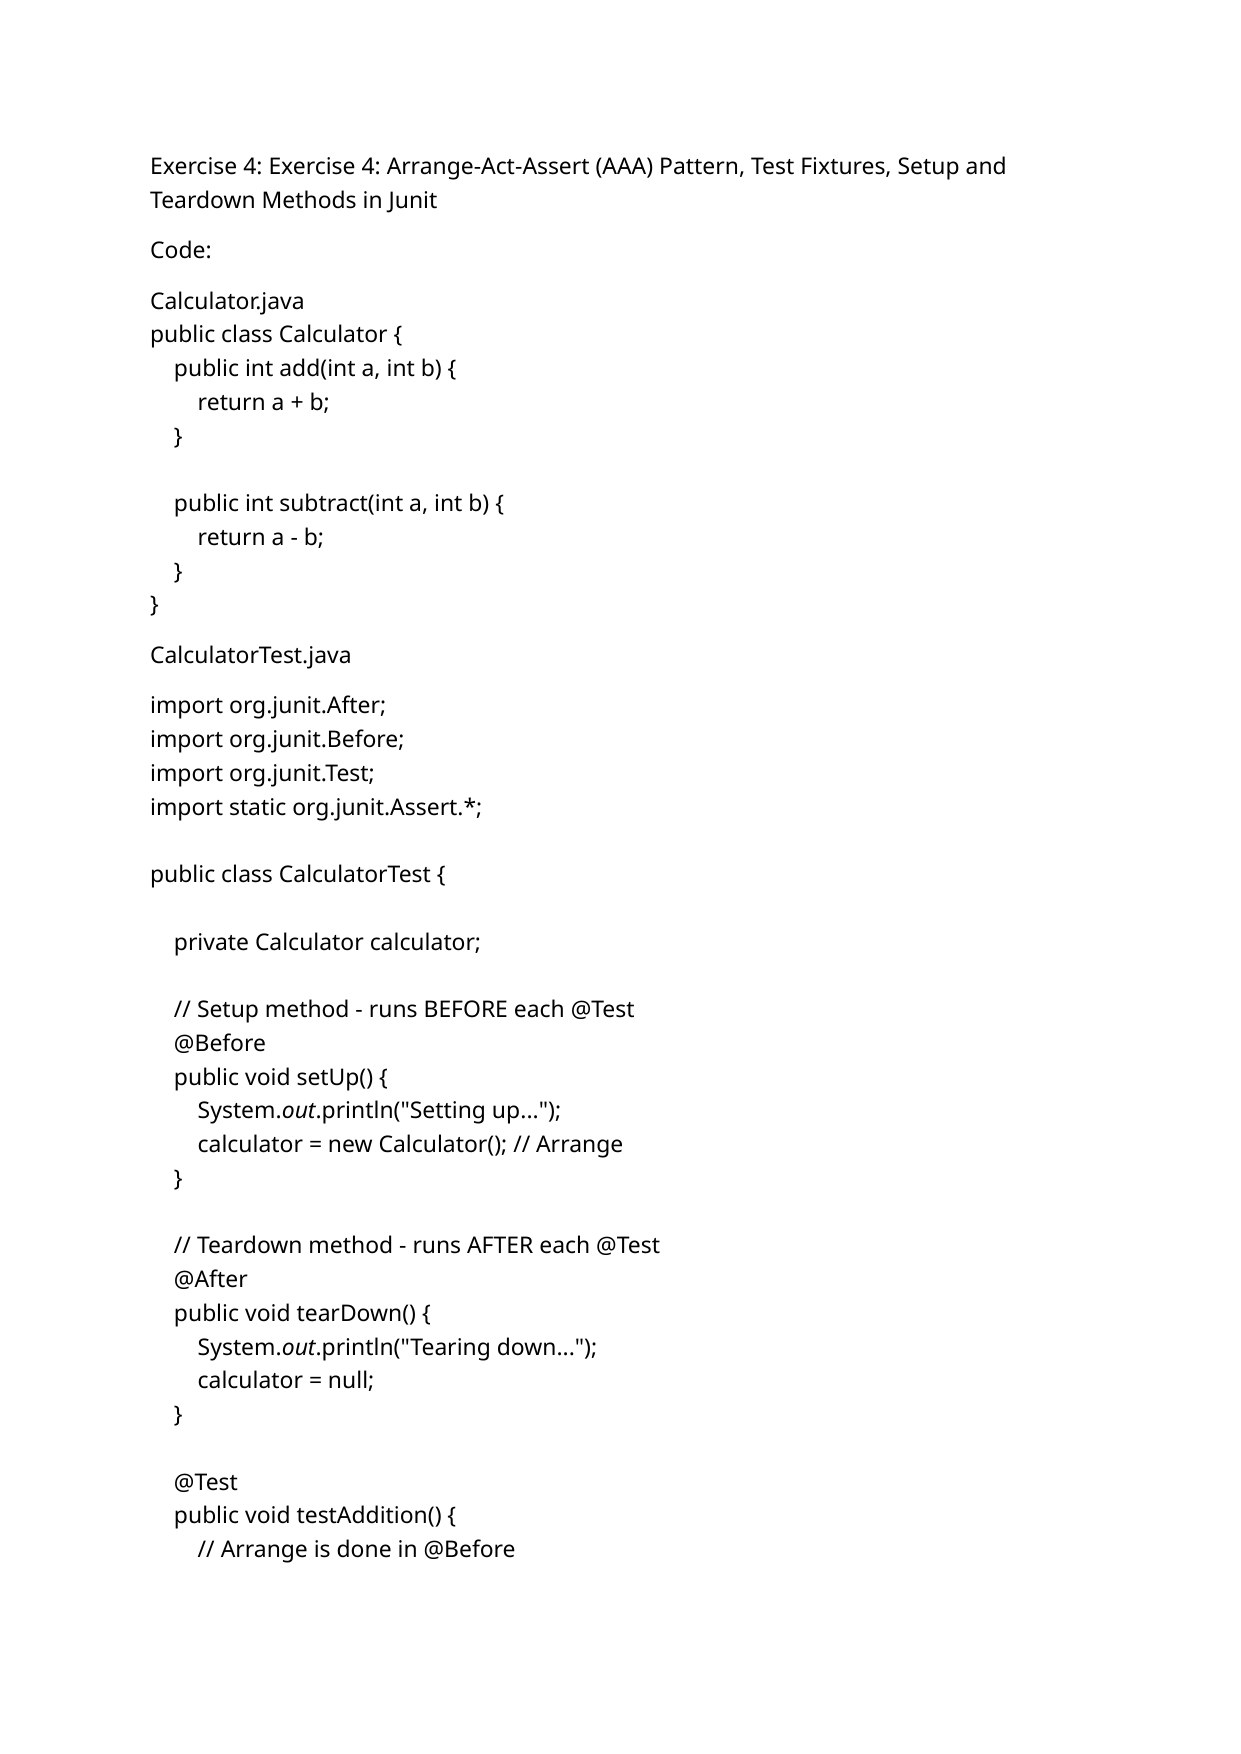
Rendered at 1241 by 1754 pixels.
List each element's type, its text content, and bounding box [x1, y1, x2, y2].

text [150, 689, 1090, 1598]
text CalculatorTest.java [150, 639, 1090, 670]
text Exercise 4: Exercise 4: Arrange-Act-Assert (AAA) Pattern, Test Fixtures, Setup and Teardown Methods in Junit [150, 150, 1090, 215]
text Calculator.java public class Calculator { public int add(int a, int b) { return a + b; } public int subtract(int a, int b) { return a - b; } } [150, 284, 1090, 619]
text Code: [150, 234, 1090, 265]
